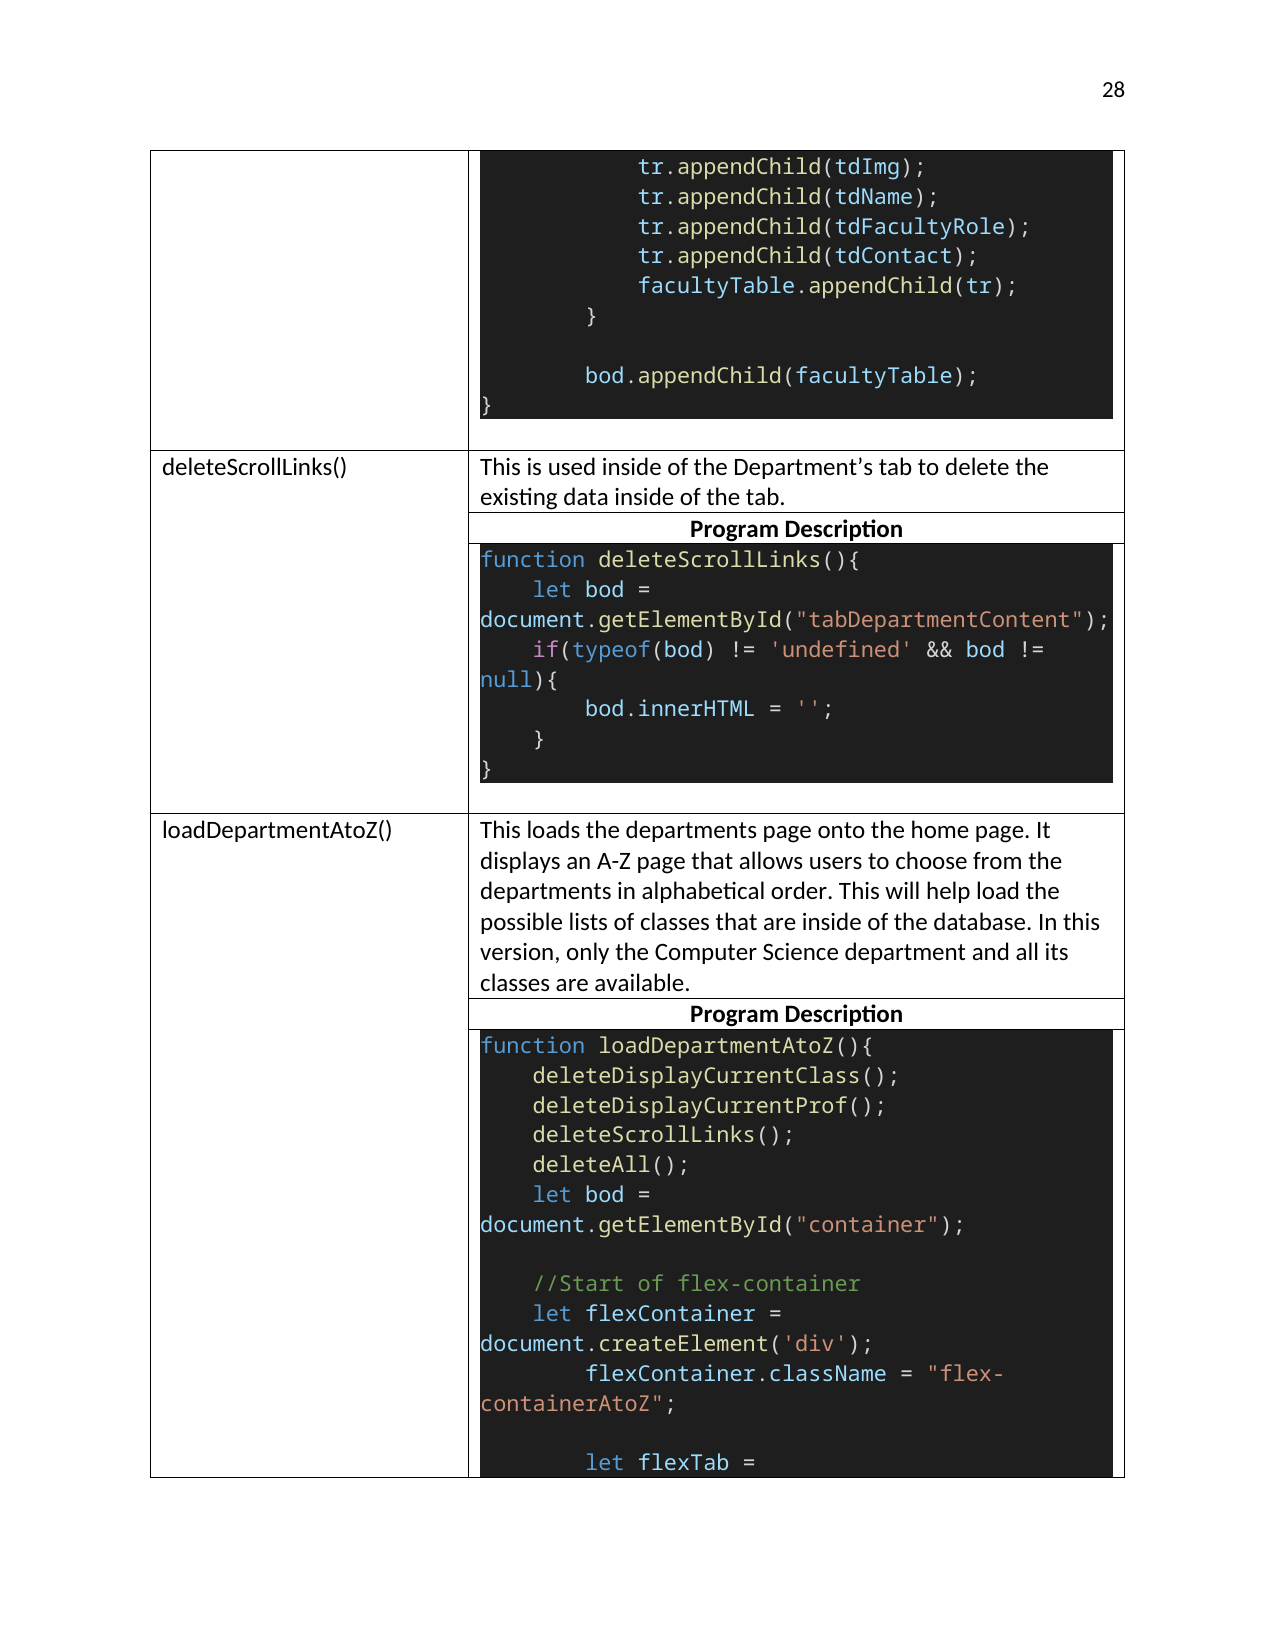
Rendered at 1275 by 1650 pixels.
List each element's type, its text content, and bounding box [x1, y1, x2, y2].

table_cell This loads the departments page onto the home page. It displays an A-Z page that allows users to choose from the departments in alphabetical order. This will help load the possible lists of classes that are inside of the database. In this version, only the Computer Science department and all its classes are available. [469, 814, 1124, 997]
table_cell deleteScrollLinks() [151, 451, 468, 813]
table_cell Program Description [469, 999, 1124, 1029]
table_cell function deleteScrollLinks(){ let bod = document.getElementById("tabDepartmentContent"); if(typeof(bod) != 'undefined' && bod != null){ bod.innerHTML = ''; } } [469, 544, 1124, 813]
table_cell Program Description [469, 513, 1124, 543]
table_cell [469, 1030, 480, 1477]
table_cell This is used inside of the Department’s tab to delete the existing data inside of the tab. [469, 451, 1124, 512]
table_cell loadDepartmentAtoZ() [151, 814, 468, 1477]
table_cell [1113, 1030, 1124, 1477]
